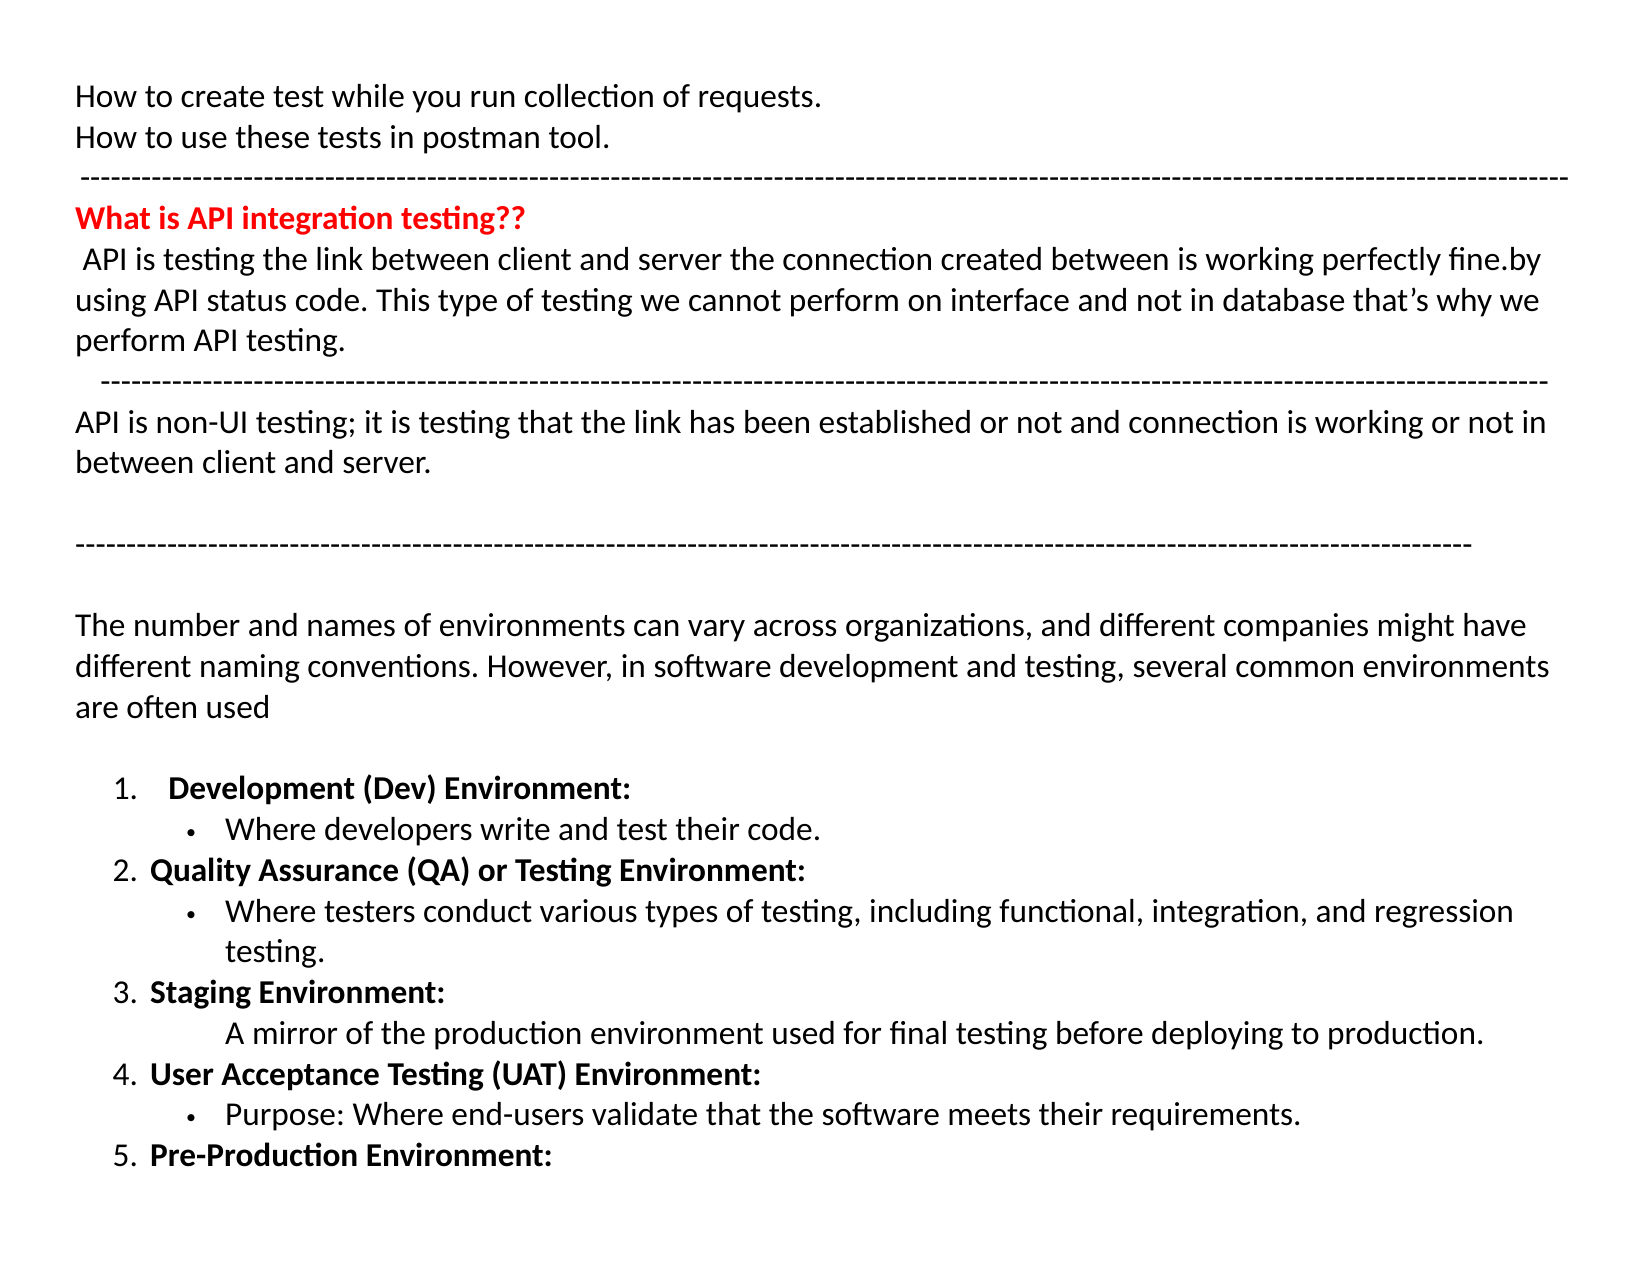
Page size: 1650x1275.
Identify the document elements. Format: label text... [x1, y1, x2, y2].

text 1. Development (Dev) Environment: [75, 767, 1575, 808]
list User Acceptance Testing (UAT) Environment: [112, 1052, 1575, 1093]
list Staging Environment: [112, 971, 1575, 1012]
text API is non-UI testing; it is testing that the link has been established or not and connection is working or not in between client and server. [75, 401, 1575, 482]
text API is testing the link between client and server the connection created between is working perfectly fine.by using API status code. This type of testing we cannot perform on interface and not in database that’s why we perform API testing. [75, 238, 1575, 360]
text ---------------------------------------------------------------------------------------------------------------------------------------------- [75, 360, 1575, 401]
text The number and names of environments can vary across organizations, and different companies might have different naming conventions. However, in software development and testing, several common environments are often used [75, 604, 1575, 727]
list Quality Assurance (QA) or Testing Environment: [112, 849, 1575, 889]
text How to use these tests in postman tool. [75, 116, 1575, 156]
list Purpose: Where end-users validate that the software meets their requirements. [187, 1093, 1575, 1134]
text What is API integration testing?? [75, 197, 1575, 238]
text ----------------------------------------------------------------------------------------------------------------------------------------- [75, 523, 1575, 564]
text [75, 156, 1575, 197]
list Where testers conduct various types of testing, including functional, integration, and regression testing. [187, 889, 1575, 971]
text How to create test while you run collection of requests. [75, 75, 1575, 116]
list Where developers write and test their code. [187, 808, 1575, 849]
list Pre-Production Environment: [112, 1134, 1575, 1175]
text A mirror of the production environment used for final testing before deploying to production. [225, 1012, 1575, 1052]
